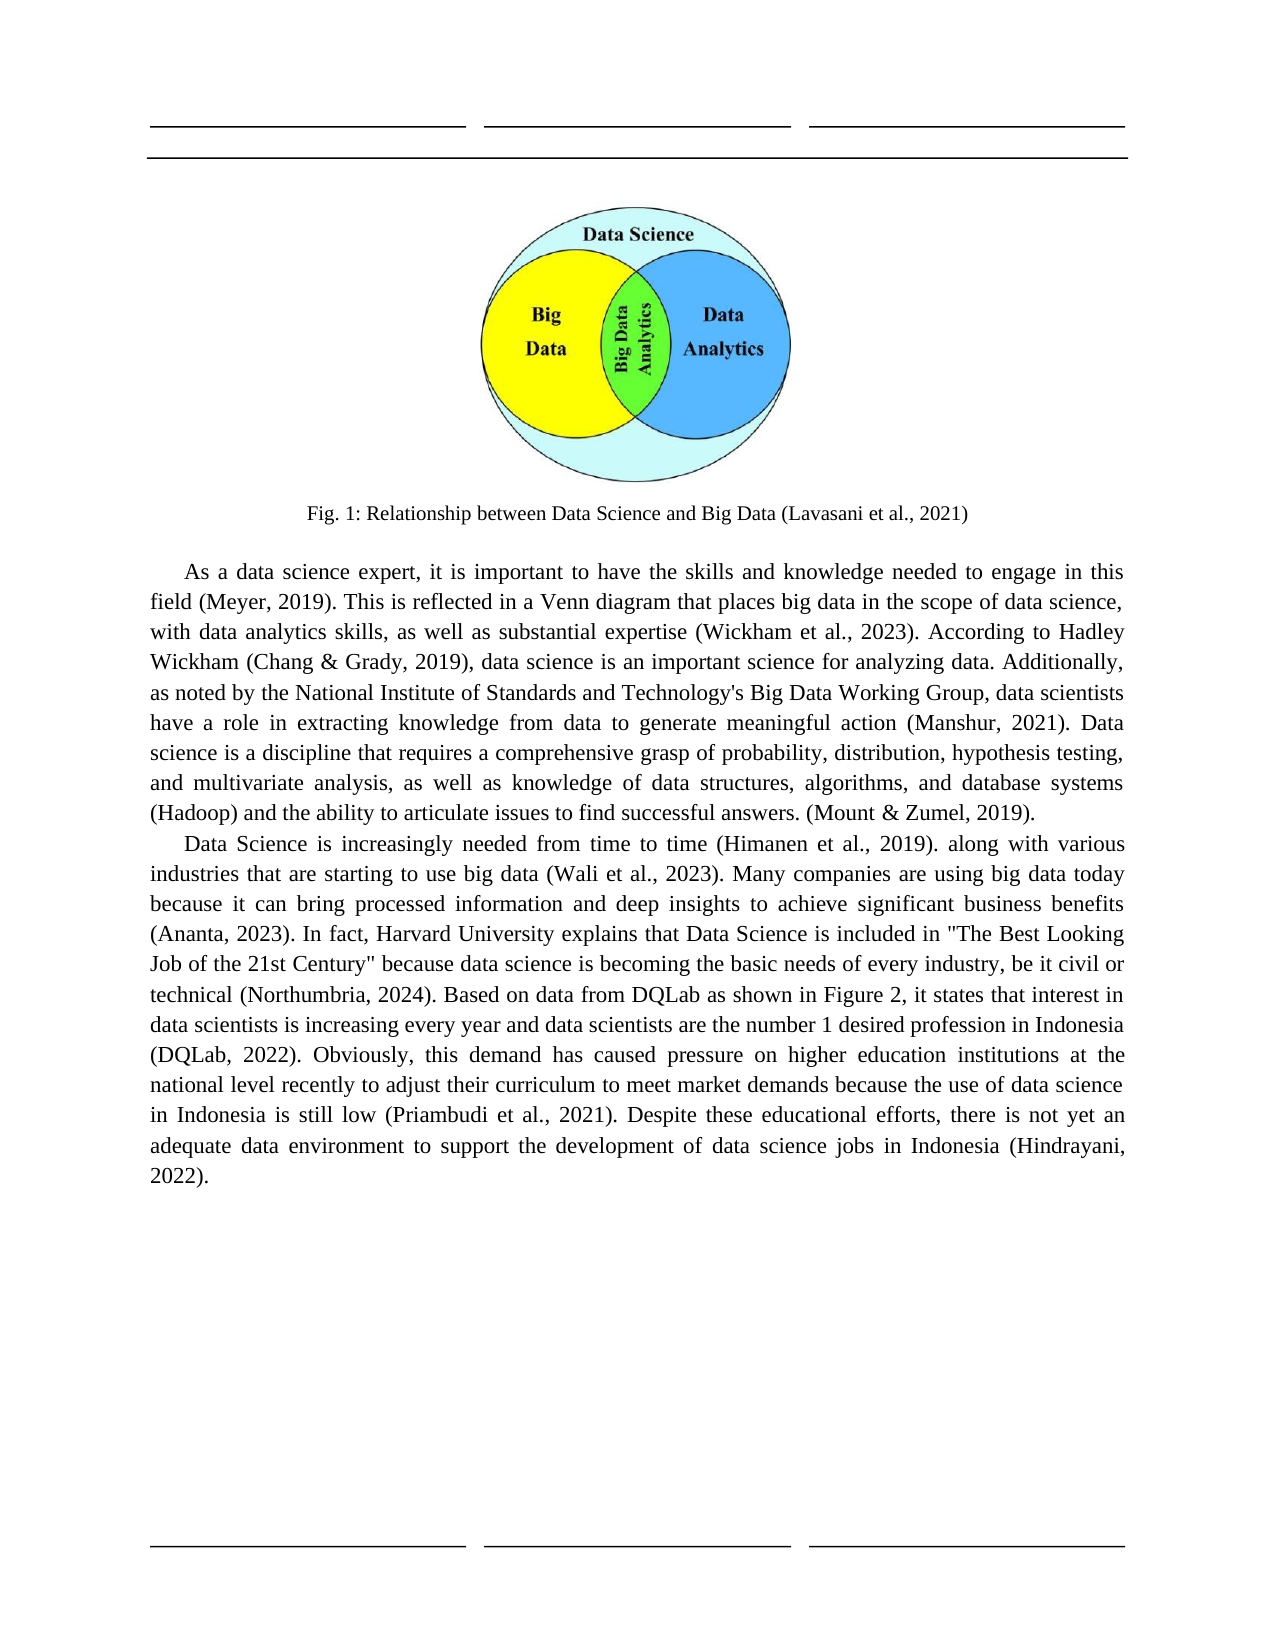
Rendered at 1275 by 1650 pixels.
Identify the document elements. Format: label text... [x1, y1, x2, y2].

text Fig. 1: Relationship between Data Science and Big Data (Lavasani et al., 2021) [150, 501, 1125, 525]
text Data Science is increasingly needed from time to time (Himanen et al., 2019). along with various industries that are starting to use big data (Wali et al., 2023). Many companies are using big data today because it can bring processed information and deep insights to achieve significant business benefits (Ananta, 2023). In fact, Harvard University explains that Data Science is included in "The Best Looking Job of the 21st Century" because data science is becoming the basic needs of every industry, be it civil or technical (Northumbria, 2024). Based on data from DQLab as shown in Figure 2, it states that interest in data scientists is increasing every year and data scientists are the number 1 desired profession in Indonesia (DQLab, 2022). Obviously, this demand has caused pressure on higher education institutions at the national level recently to adjust their curriculum to meet market demands because the use of data science in Indonesia is still low (Priambudi et al., 2021). Despite these educational efforts, there is not yet an adequate data environment to support the development of data science jobs in Indonesia (Hindrayani, 2022). [150, 830, 1126, 1188]
text As a data science expert, it is important to have the skills and knowledge needed to engage in this field (Meyer, 2019). This is reflected in a Venn diagram that places big data in the scope of data science, with data analytics skills, as well as substantial expertise (Wickham et al., 2023). According to Hadley Wickham (Chang & Grady, 2019), data science is an important science for analyzing data. Additionally, as noted by the National Institute of Standards and Technology's Big Data Working Group, data scientists have a role in extracting knowledge from data to generate meaningful action (Manshur, 2021). Data science is a discipline that requires a comprehensive grasp of probability, distribution, hypothesis testing, and multivariate analysis, as well as knowledge of data structures, algorithms, and database systems (Hadoop) and the ability to articulate issues to find successful answers. (Mount & Zumel, 2019). [150, 558, 1126, 826]
picture [479, 201, 793, 488]
